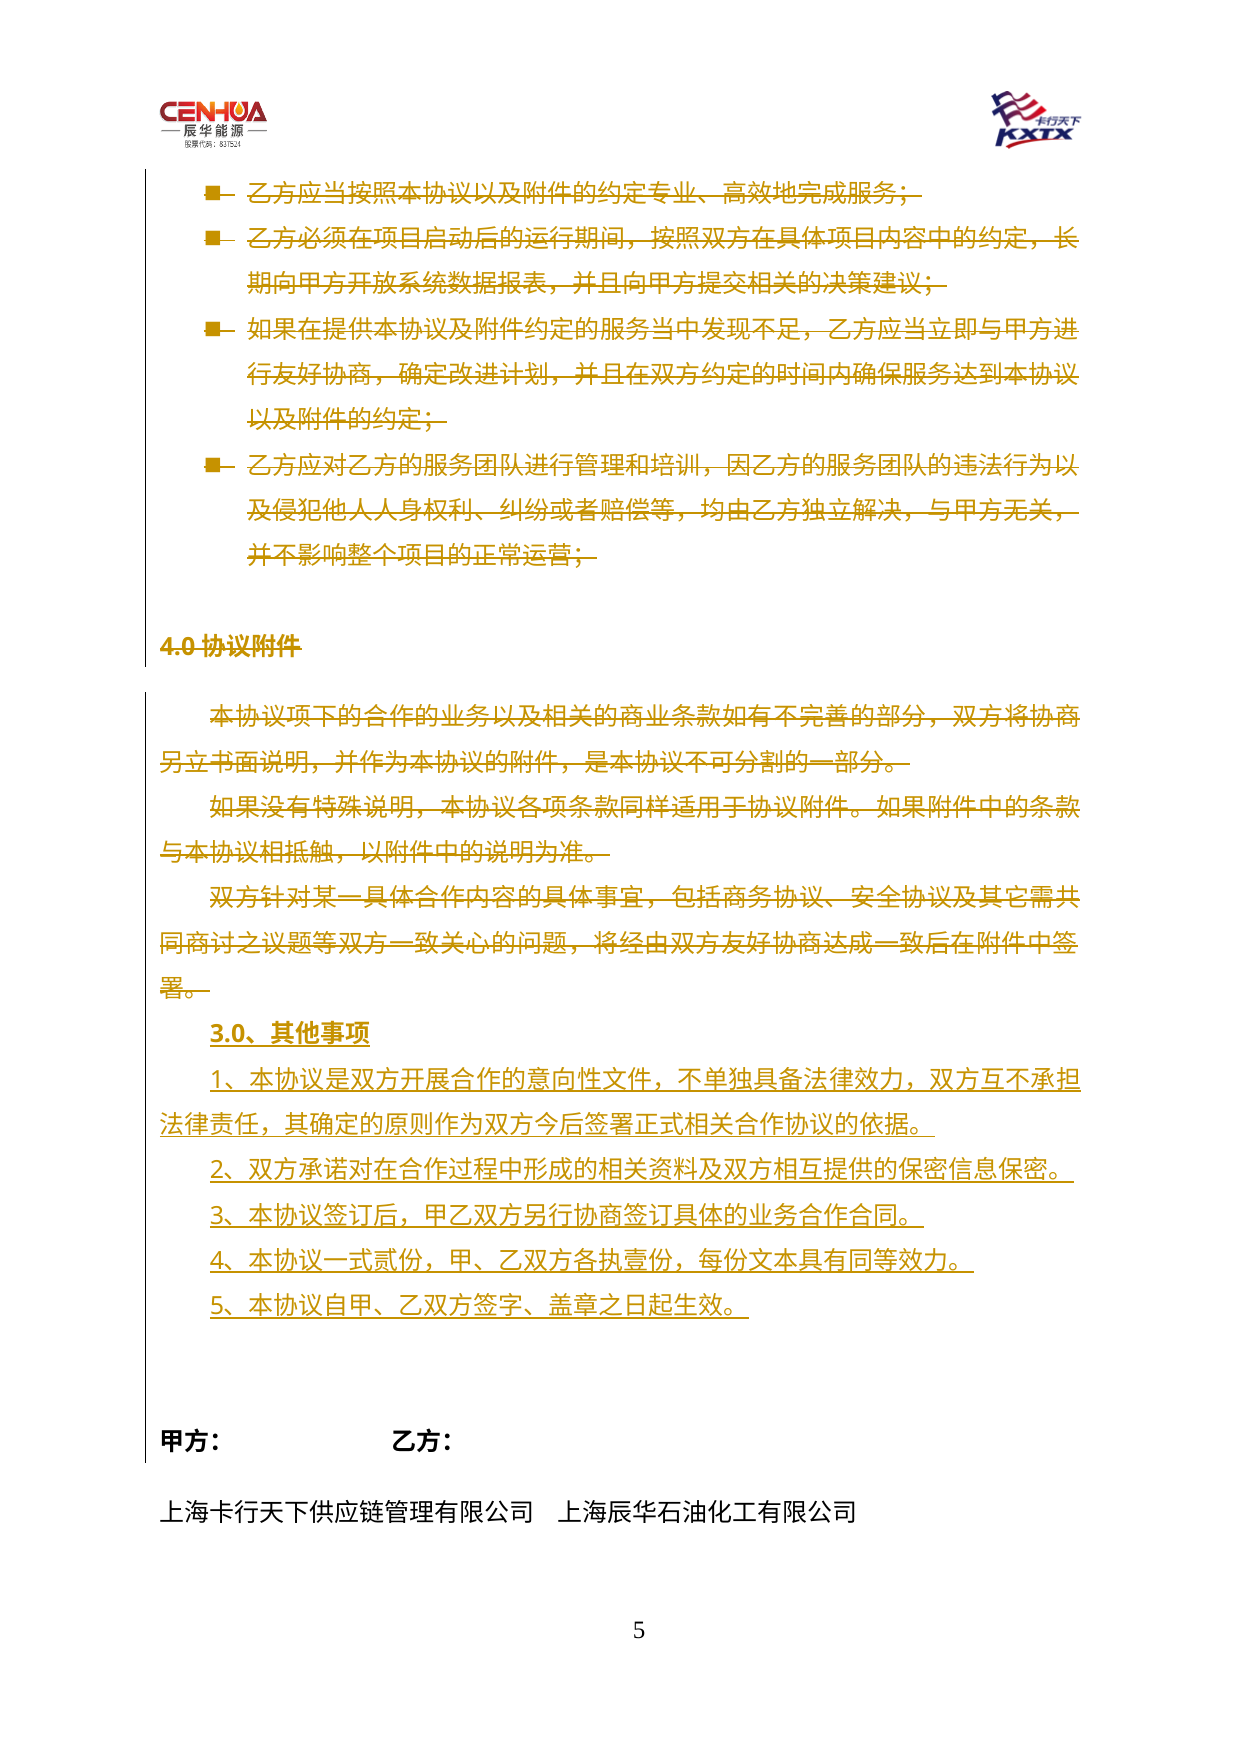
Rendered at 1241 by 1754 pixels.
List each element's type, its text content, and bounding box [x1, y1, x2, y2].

text 甲方： 乙方： [159, 1417, 1081, 1462]
text 上海卡行天下供应链管理有限公司 上海辰华石油化工有限公司 [159, 1487, 1081, 1533]
picture [159, 101, 267, 149]
picture [990, 91, 1082, 149]
